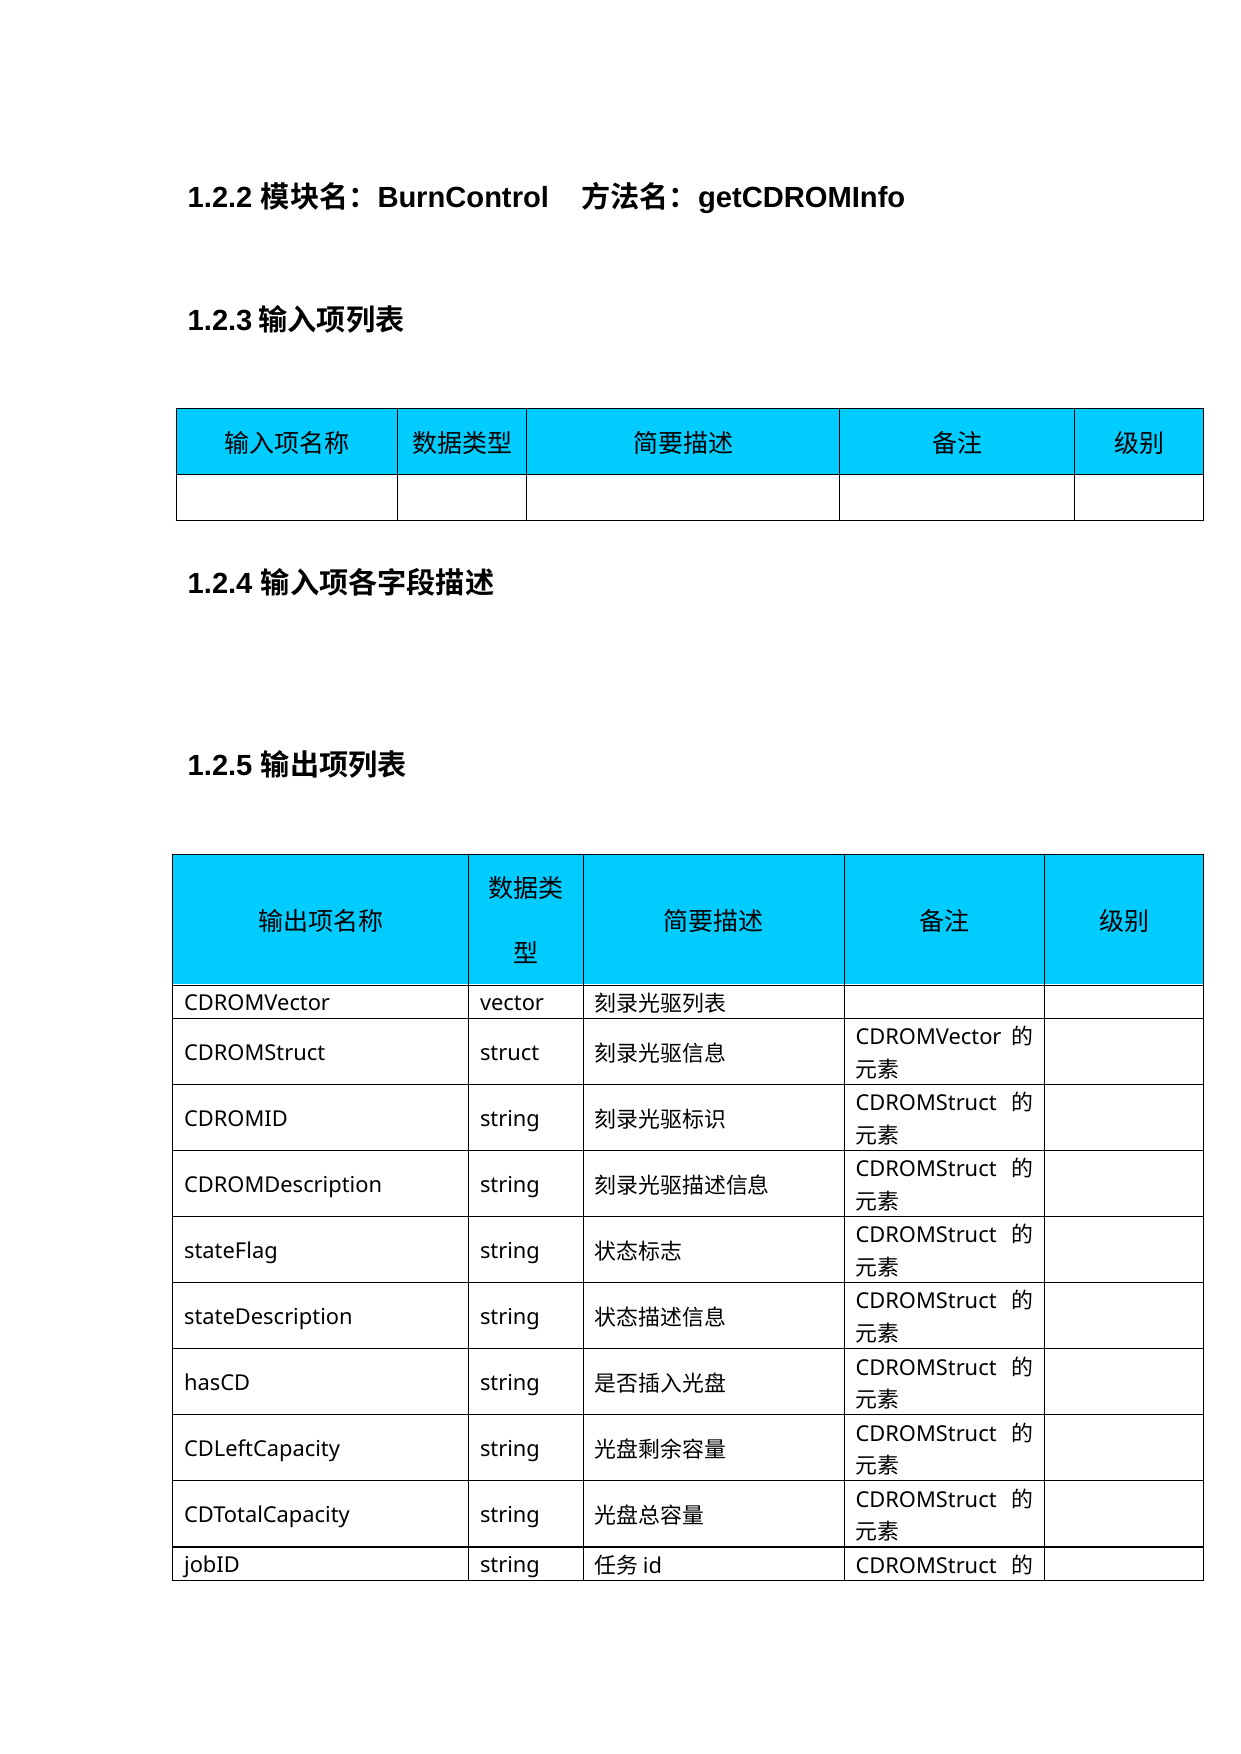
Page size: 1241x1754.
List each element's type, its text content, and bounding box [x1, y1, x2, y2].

table_header 输出项名称 [173, 855, 468, 984]
table_cell [1045, 1151, 1203, 1216]
table_cell [1045, 1349, 1203, 1414]
table_cell 光盘总容量 [584, 1481, 844, 1546]
table_cell jobID [173, 1548, 468, 1580]
table_cell [1045, 1019, 1203, 1084]
table_cell string [469, 1283, 583, 1348]
table_cell string [469, 1085, 583, 1150]
table_cell CDROMStruct的元素 [845, 1548, 1044, 1580]
table_cell CDROMVector的元素 [845, 1019, 1044, 1084]
table_cell CDROMStruct的元素 [845, 1217, 1044, 1282]
table_header 数据类型 [398, 409, 526, 474]
table_cell CDROMStruct的元素 [845, 1283, 1044, 1348]
table_cell string [469, 1415, 583, 1480]
table_cell CDROMStruct的元素 [845, 1349, 1044, 1414]
table_cell CDROMStruct的元素 [845, 1481, 1044, 1546]
table_cell CDROMStruct的元素 [845, 1415, 1044, 1480]
table_cell 刻录光驱标识 [584, 1085, 844, 1150]
table_cell [1045, 1085, 1203, 1150]
table_cell string [469, 1217, 583, 1282]
table_header 简要描述 [584, 855, 844, 984]
subtitle 1.2.2 模块名：BurnControl 方法名：getCDROMInfo [187, 162, 1053, 227]
table_header 输入项名称 [177, 409, 397, 474]
table_cell 刻录光驱信息 [584, 1019, 844, 1084]
subtitle 1.2.4 输入项各字段描述 [187, 548, 1053, 613]
table_cell [527, 475, 839, 520]
subtitle 1.2.3输入项列表 [187, 285, 1053, 350]
table_cell stateFlag [173, 1217, 468, 1282]
table_cell [1045, 1415, 1203, 1480]
table_cell CDROMVector [173, 986, 468, 1018]
table_cell struct [469, 1019, 583, 1084]
table_cell string [469, 1151, 583, 1216]
table_cell [398, 475, 526, 520]
table_cell 光盘剩余容量 [584, 1415, 844, 1480]
table_cell [177, 475, 397, 520]
table_header 备注 [840, 409, 1074, 474]
table_cell [1045, 1548, 1203, 1580]
table_cell CDROMStruct的元素 [845, 1085, 1044, 1150]
table_header 数据类型 [469, 855, 583, 984]
table_cell stateDescription [173, 1283, 468, 1348]
subtitle 1.2.5 输出项列表 [187, 731, 1053, 796]
table_cell [1045, 1217, 1203, 1282]
table_cell hasCD [173, 1349, 468, 1414]
table_cell [845, 986, 1044, 1018]
table_header 简要描述 [527, 409, 839, 474]
table_cell CDTotalCapacity [173, 1481, 468, 1546]
table_cell string [469, 1349, 583, 1414]
table_cell [1045, 1481, 1203, 1546]
table_cell vector [469, 986, 583, 1018]
table_cell CDROMDescription [173, 1151, 468, 1216]
table_cell CDROMID [173, 1085, 468, 1150]
table_cell string [469, 1481, 583, 1546]
table_cell 刻录光驱列表 [584, 986, 844, 1018]
table_cell 是否插入光盘 [584, 1349, 844, 1414]
table_cell 状态标志 [584, 1217, 844, 1282]
table_cell CDLeftCapacity [173, 1415, 468, 1480]
table_header 备注 [845, 855, 1044, 984]
table_cell [1045, 986, 1203, 1018]
table_cell 刻录光驱描述信息 [584, 1151, 844, 1216]
table_cell [1045, 1283, 1203, 1348]
table_cell [840, 475, 1074, 520]
table_cell 任务id [584, 1548, 844, 1580]
table_cell 状态描述信息 [584, 1283, 844, 1348]
table_cell CDROMStruct的元素 [845, 1151, 1044, 1216]
table_cell CDROMStruct [173, 1019, 468, 1084]
table_header 级别 [1045, 855, 1203, 984]
table_cell [1075, 475, 1203, 520]
table_header 级别 [1075, 409, 1203, 474]
table_cell string [469, 1548, 583, 1580]
